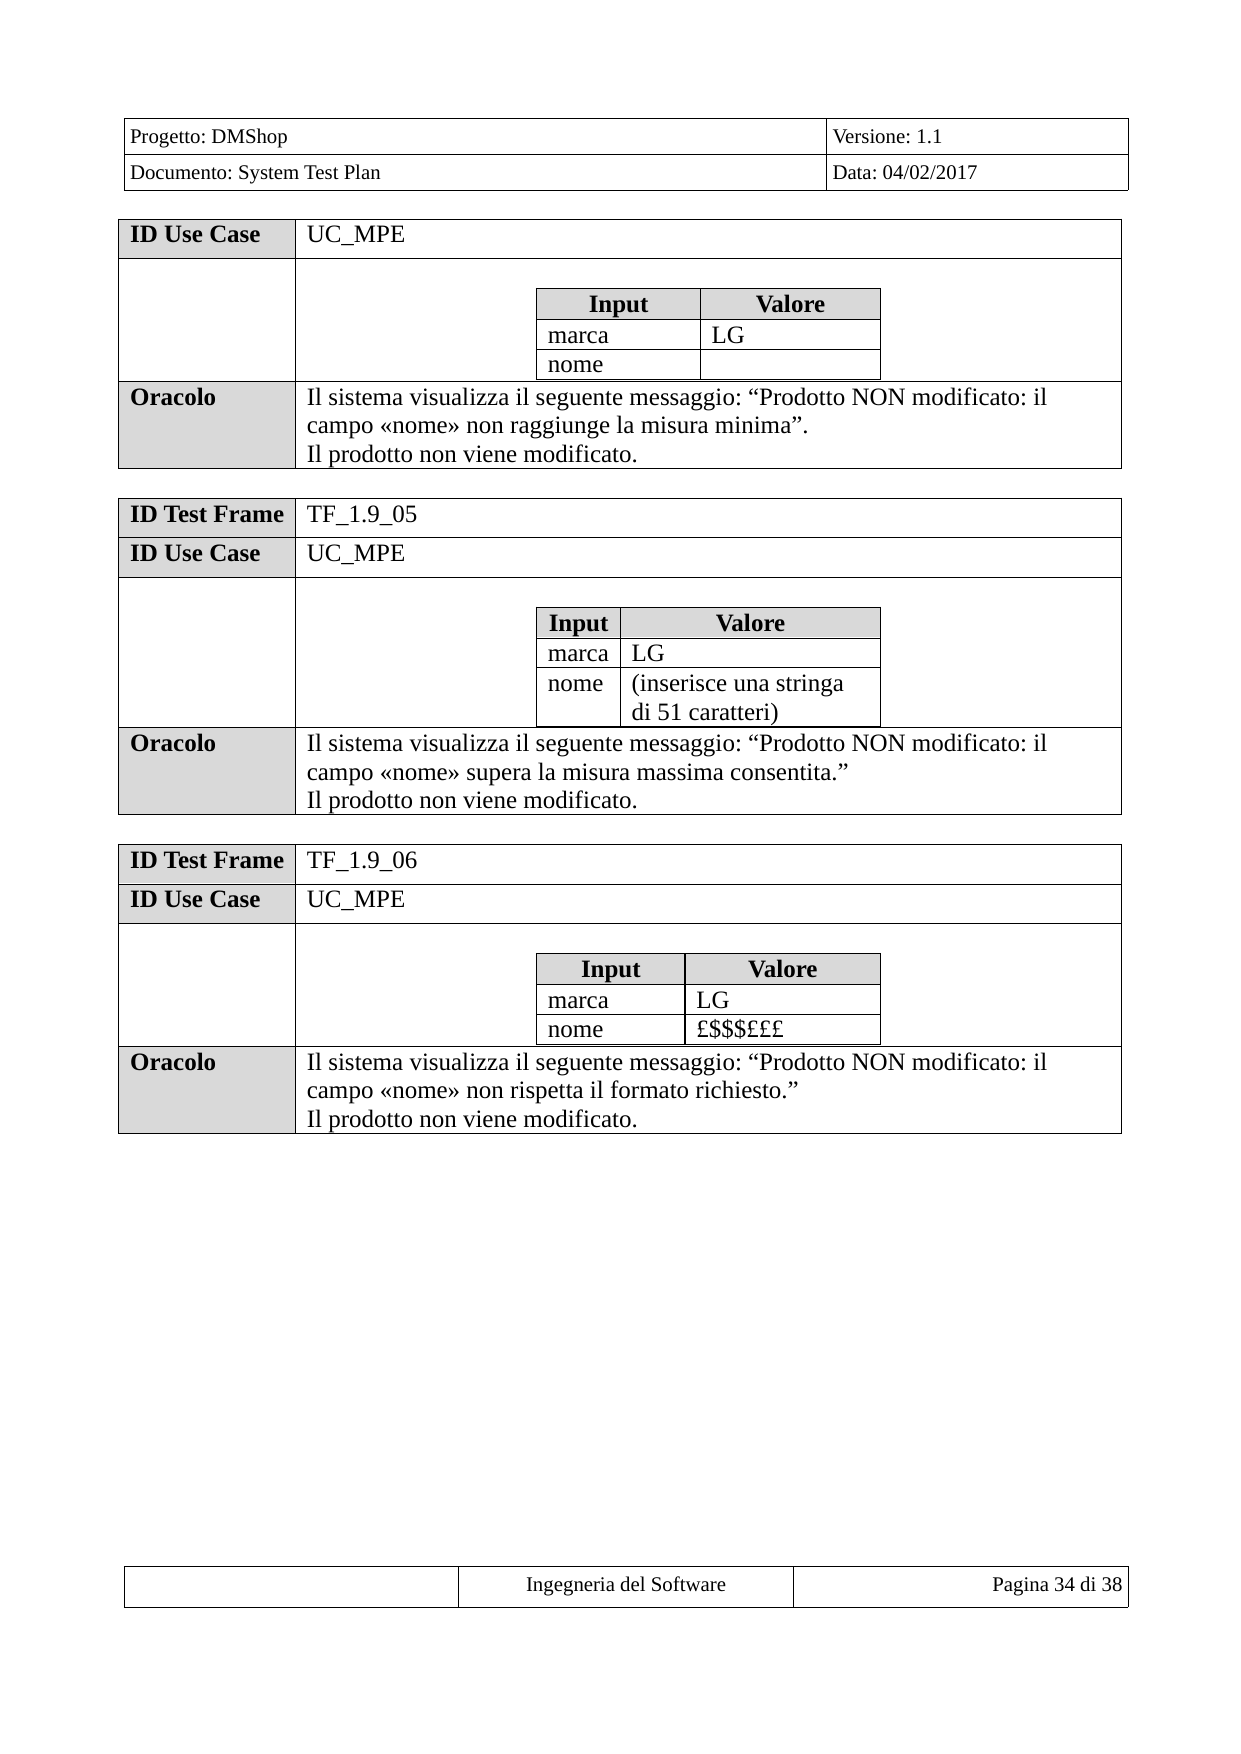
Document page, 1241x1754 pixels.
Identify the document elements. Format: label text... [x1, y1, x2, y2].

table_cell [296, 924, 1121, 1046]
table_cell ID Use Case [119, 220, 295, 258]
table_cell [119, 578, 295, 727]
table_cell Oracolo [119, 728, 295, 814]
table_header ID Test Frame [119, 845, 295, 883]
table_header TF_1.9_06 [296, 845, 1121, 883]
table_header ID Test Frame [119, 499, 295, 537]
table_cell UC_MPE [296, 538, 1121, 577]
table_cell Oracolo [119, 1047, 295, 1133]
table_cell Il sistema visualizza il seguente messaggio: “Prodotto NON modificato: il campo «nome» non rispetta il formato richiesto.” Il prodotto non viene modificato. [296, 1047, 1121, 1133]
table_cell UC_MPE [296, 885, 1121, 923]
table_cell Oracolo [119, 382, 295, 468]
table_header TF_1.9_05 [296, 499, 1121, 537]
table_cell ID Use Case [119, 538, 295, 577]
table_cell [119, 924, 295, 1046]
table_cell [296, 578, 1121, 727]
table_cell UC_MPE [296, 220, 1121, 258]
table_cell ID Use Case [119, 885, 295, 923]
table_cell [119, 259, 295, 381]
table_cell Il sistema visualizza il seguente messaggio: “Prodotto NON modificato: il campo «nome» supera la misura massima consentita.” Il prodotto non viene modificato. [296, 728, 1121, 814]
table_cell Il sistema visualizza il seguente messaggio: “Prodotto NON modificato: il campo «nome» non raggiunge la misura minima”. Il prodotto non viene modificato. [296, 382, 1121, 468]
table_cell [296, 259, 1121, 381]
